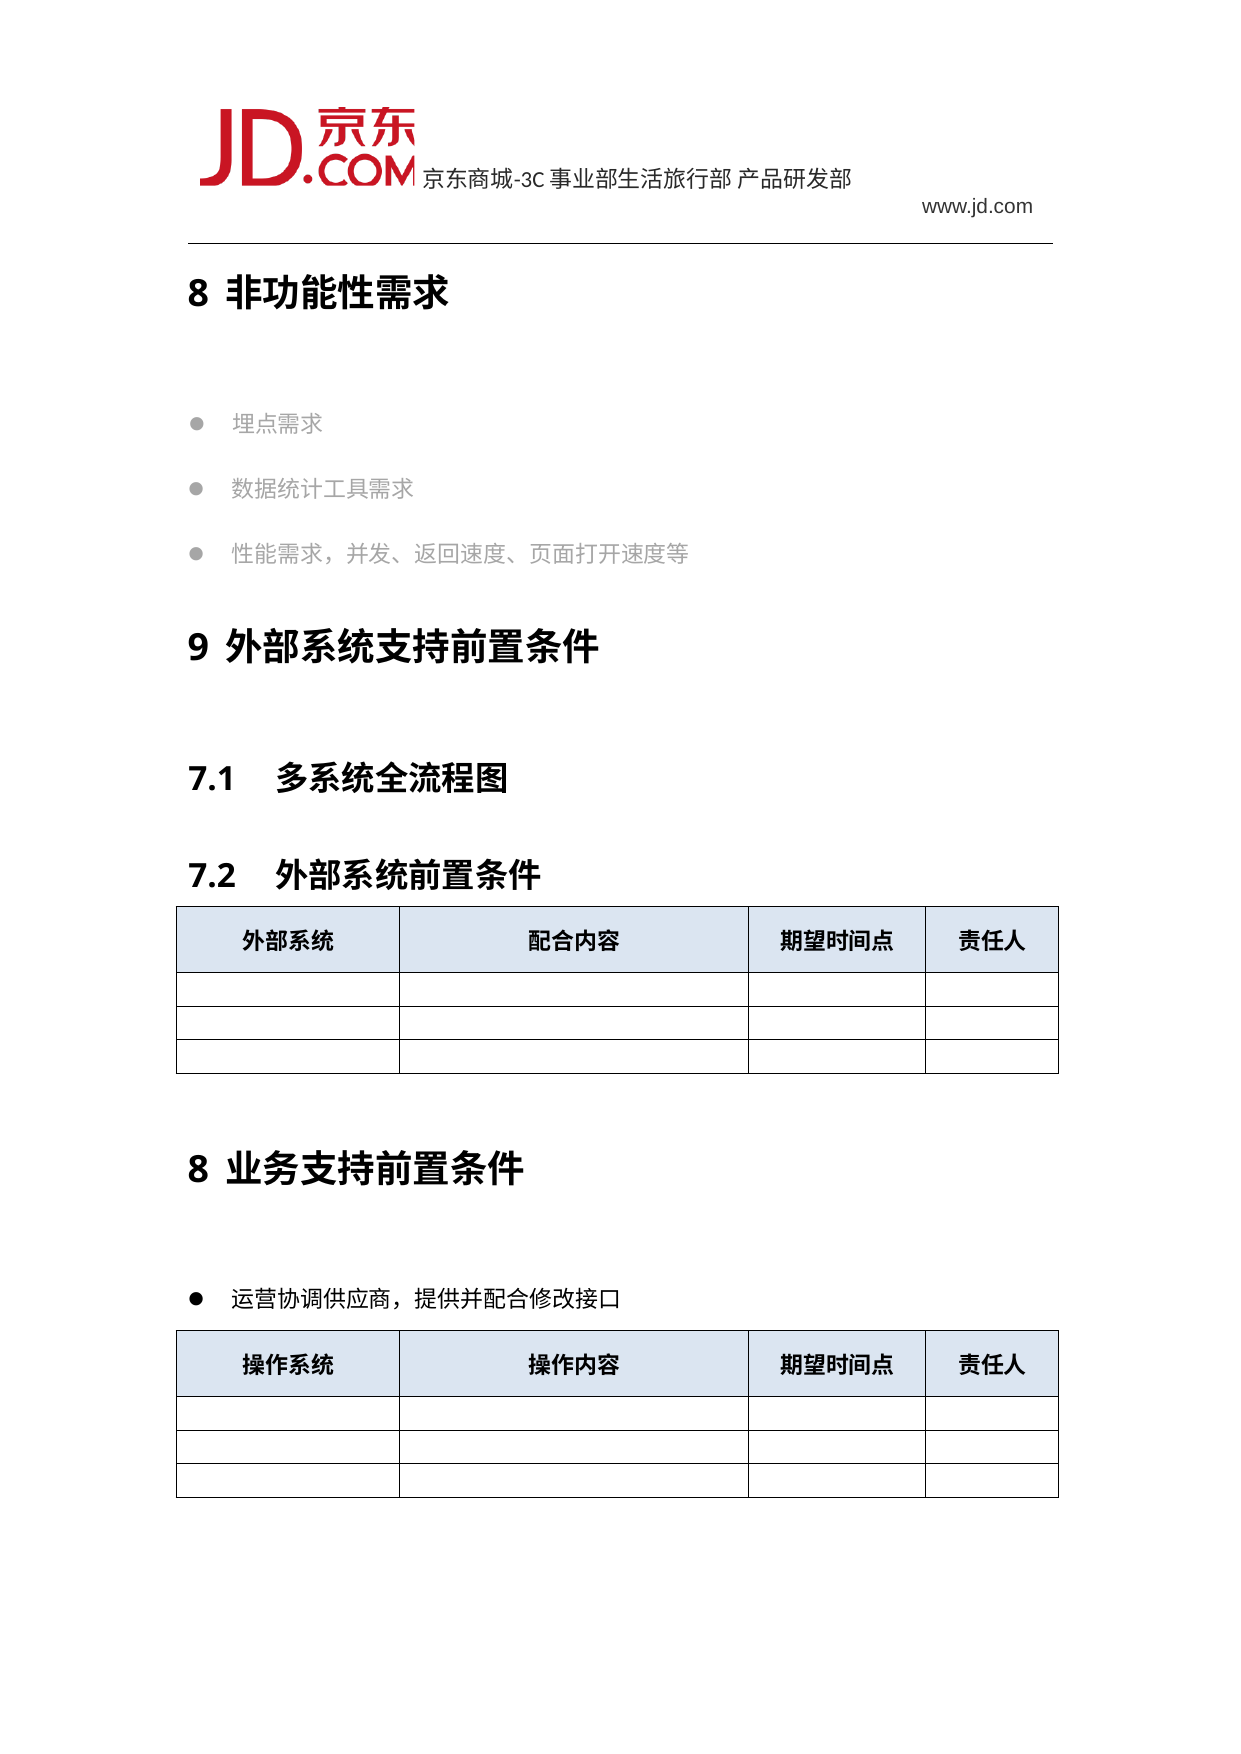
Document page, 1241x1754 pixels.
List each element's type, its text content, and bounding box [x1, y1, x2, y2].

table_cell [400, 1040, 748, 1073]
table_cell [926, 1397, 1058, 1429]
table_cell [749, 1431, 925, 1463]
table_cell [749, 1040, 925, 1073]
list 运营协调供应商，提供并配合修改接口 [187, 1265, 1053, 1330]
table_header 操作系统 [177, 1331, 399, 1396]
table_cell [177, 1464, 399, 1497]
table_cell [177, 1397, 399, 1429]
list 埋点需求 [188, 389, 1053, 454]
table_cell [400, 1464, 748, 1497]
table_header 外部系统 [177, 907, 399, 972]
table_cell [400, 1397, 748, 1429]
table_cell [177, 1007, 399, 1039]
table_cell [926, 1464, 1058, 1497]
table_header 期望时间点 [749, 1331, 925, 1396]
table_header 责任人 [926, 907, 1058, 972]
table_header 操作内容 [400, 1331, 748, 1396]
table_cell [926, 1431, 1058, 1463]
table_cell [749, 1007, 925, 1039]
table_cell [177, 973, 399, 1006]
list 数据统计工具需求 [187, 454, 1053, 519]
table_cell [749, 1397, 925, 1429]
table_cell [926, 973, 1058, 1006]
table_cell [400, 973, 748, 1006]
list 多系统全流程图 [188, 743, 1053, 808]
subtitle 外部系统支持前置条件 [187, 612, 1053, 677]
list 外部系统前置条件 [188, 841, 1053, 906]
subtitle 非功能性需求 [187, 258, 1053, 323]
table_cell [926, 1007, 1058, 1039]
picture [198, 107, 414, 185]
table_cell [926, 1040, 1058, 1073]
table_cell [400, 1431, 748, 1463]
table_header 责任人 [926, 1331, 1058, 1396]
table_header 配合内容 [400, 907, 748, 972]
list 性能需求，并发、返回速度、页面打开速度等 [187, 519, 1053, 584]
subtitle 业务支持前置条件 [187, 1133, 1053, 1198]
table_cell [177, 1431, 399, 1463]
table_cell [749, 973, 925, 1006]
table_cell [749, 1464, 925, 1497]
table_cell [400, 1007, 748, 1039]
table_cell [177, 1040, 399, 1073]
table_header 期望时间点 [749, 907, 925, 972]
